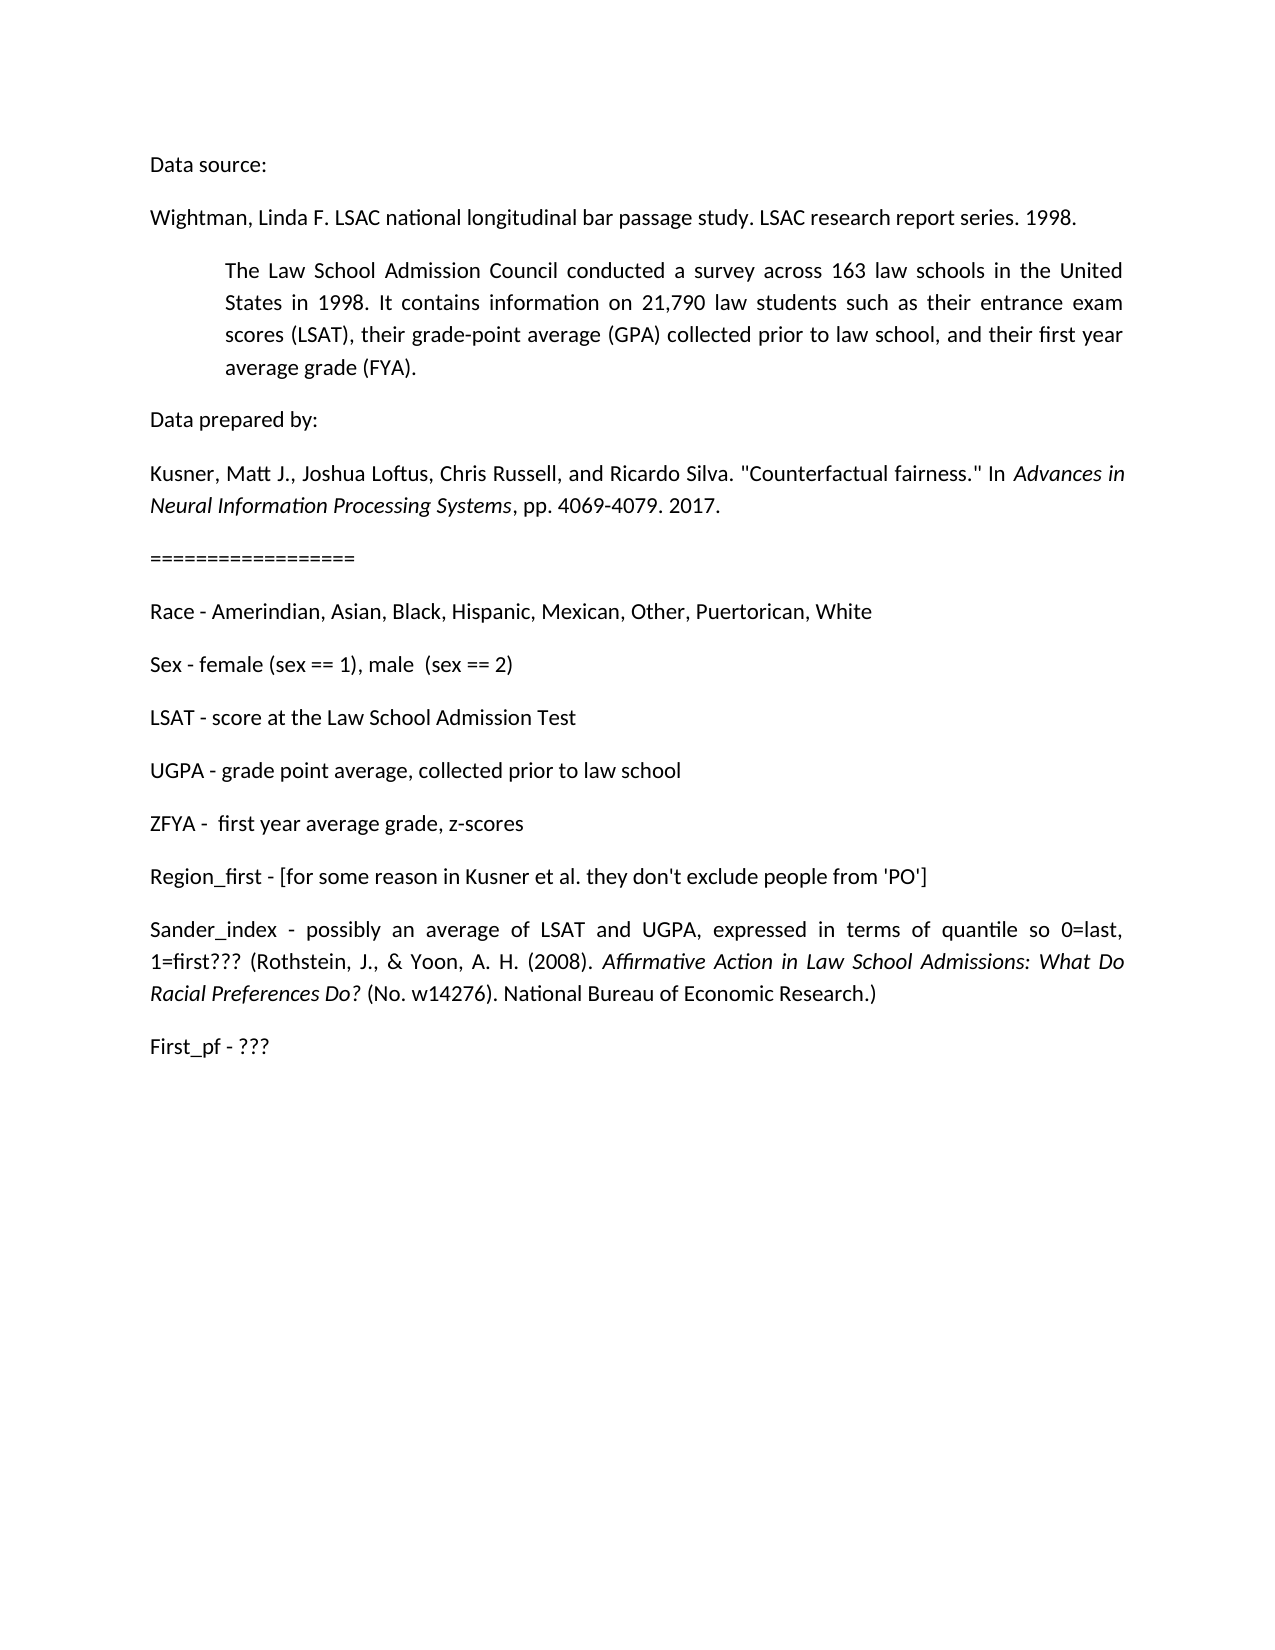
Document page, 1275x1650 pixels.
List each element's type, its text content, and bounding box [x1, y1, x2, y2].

text Race - Amerindian, Asian, Black, Hispanic, Mexican, Other, Puertorican, White [150, 597, 1125, 625]
text Kusner, Matt J., Joshua Loftus, Chris Russell, and Ricardo Silva. "Counterfactual fairness." In Advances in Neural Information Processing Systems, pp. 4069-4079. 2017. [150, 459, 1125, 519]
text Region_first - [for some reason in Kusner et al. they don't exclude people from 'PO'] [150, 862, 1125, 890]
text Sex - female (sex == 1), male (sex == 2) [150, 650, 1125, 678]
text Data prepared by: [150, 406, 1125, 434]
text ================== [150, 544, 1125, 572]
text First_pf - ??? [150, 1032, 1125, 1060]
text UGPA - grade point average, collected prior to law school [150, 756, 1125, 784]
text The Law School Admission Council conducted a survey across 163 law schools in the United States in 1998. It contains information on 21,790 law students such as their entrance exam scores (LSAT), their grade-point average (GPA) collected prior to law school, and their first year average grade (FYA). [225, 256, 1125, 381]
text Data source: [150, 150, 1125, 178]
text LSAT - score at the Law School Admission Test [150, 703, 1125, 731]
text Sander_index - possibly an average of LSAT and UGPA, expressed in terms of quantile so 0=last, 1=first??? (Rothstein, J., & Yoon, A. H. (2008). Affirmative Action in Law School Admissions: What Do Racial Preferences Do? (No. w14276). National Bureau of Economic Research.) [150, 915, 1125, 1007]
text Wightman, Linda F. LSAC national longitudinal bar passage study. LSAC research report series. 1998. [150, 203, 1125, 231]
text ZFYA - first year average grade, z-scores [150, 809, 1125, 837]
